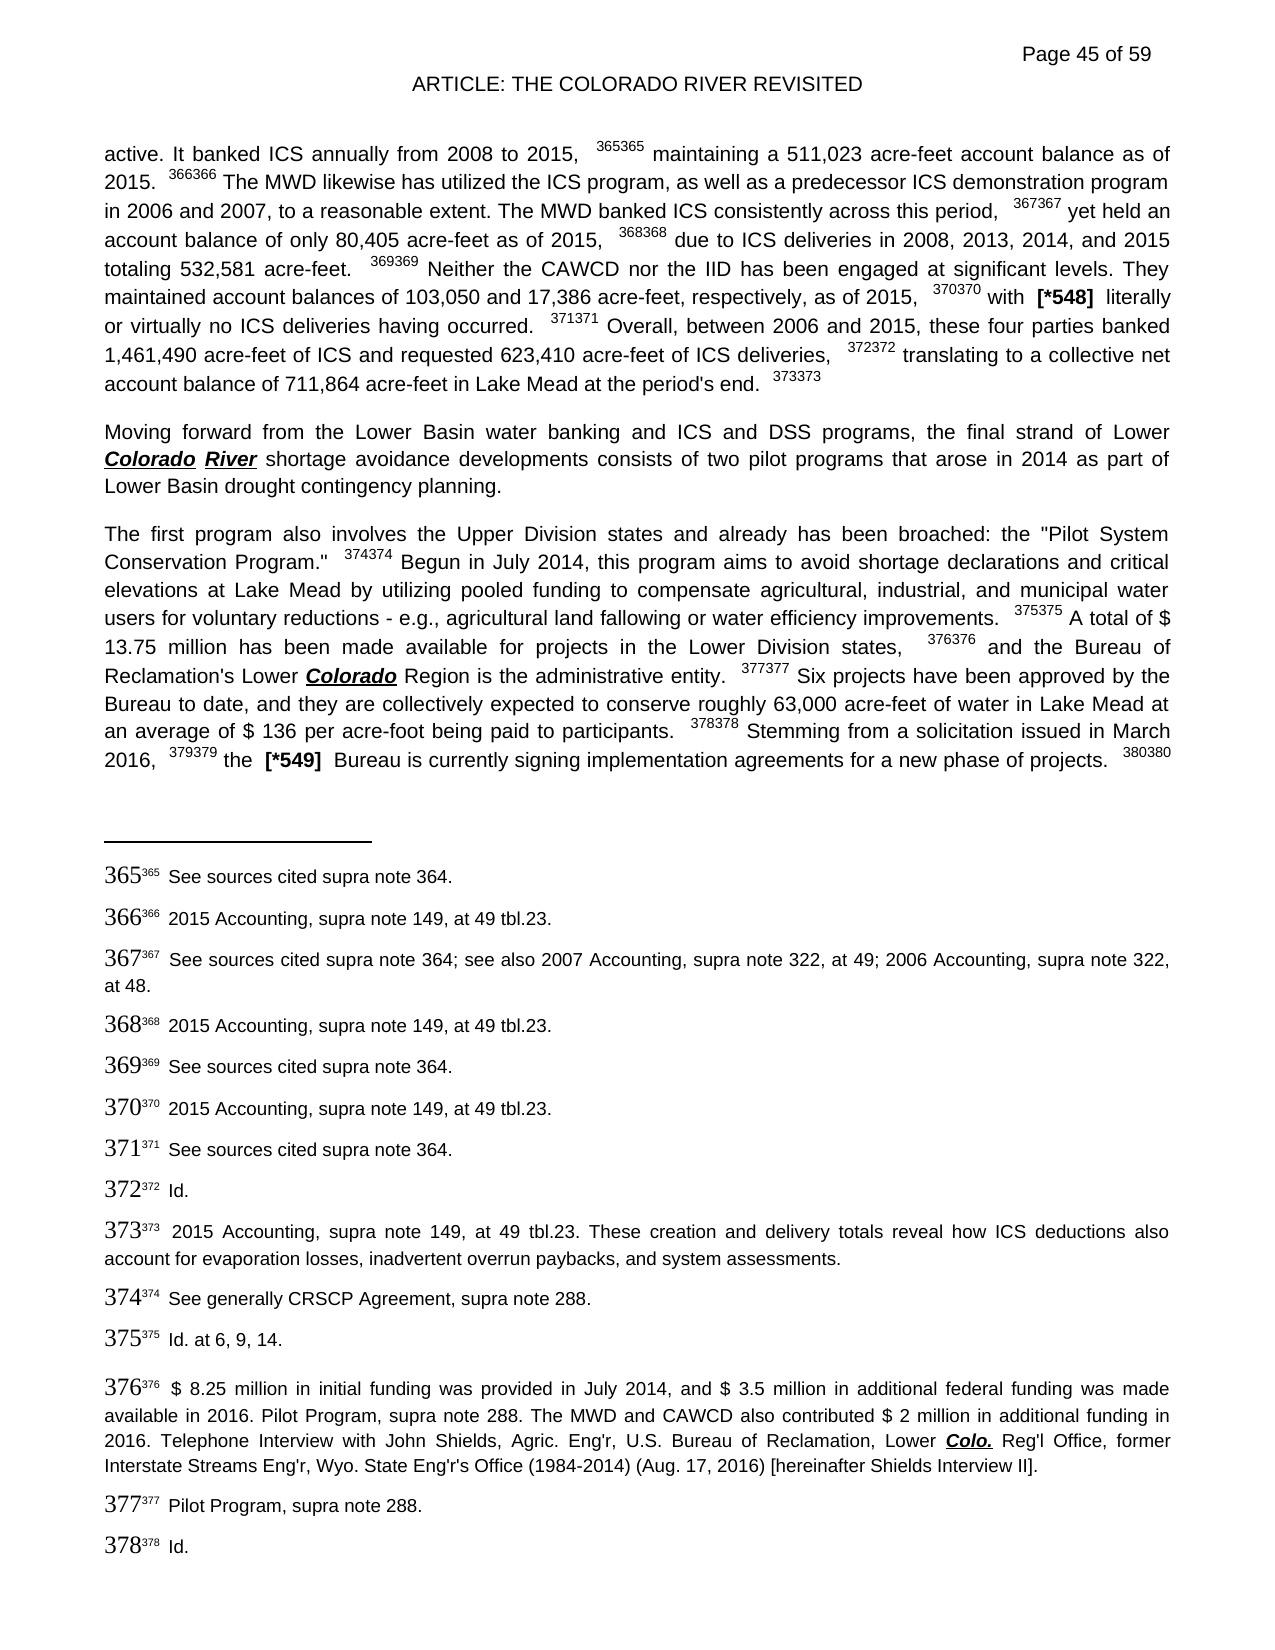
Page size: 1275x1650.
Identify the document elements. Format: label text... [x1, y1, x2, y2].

text The first program also involves the Upper Division states and already has been broached: the "Pilot System Conservation Program." 374 Begun in July 2014, this program aims to avoid shortage declarations and critical elevations at Lake Mead by utilizing pooled funding to compensate agricultural, industrial, and municipal water users for voluntary reductions - e.g., agricultural land fallowing or water efficiency improvements. 375 A total of $ 13.75 million has been made available for projects in the Lower Division states, 376 and the Bureau of Reclamation's Lower Colorado Region is the administrative entity. 377 Six projects have been approved by the Bureau to date, and they are collectively expected to conserve roughly 63,000 acre-feet of water in Lake Mead at an average of $ 136 per acre-foot being paid to participants. 378 Stemming from a solicitation issued in March 2016, 379 the [*549] Bureau is currently signing implementation agreements for a new phase of projects. 380 Although an evaluation of the program is called for upon its conclusion - to determine whether to extend it or to adopt a long-term program - the precise timing of the program's close and evaluation remain to be seen. 381 [104, 519, 1171, 773]
text While nothing has taken place yet under the DSS program, the ICS program has seen a fair amount of activity over the past decade, including both creation of ICS in, and deliveries of ICS from, Lake Mead. In total, four entities have participated: the CAWCD, Imperial Irrigation District (IID), MWD, and SNWA. 364 The SNWA has been most active. It banked ICS annually from 2008 to 2015, 365 maintaining a 511,023 acre-feet account balance as of 2015. 366 The MWD likewise has utilized the ICS program, as well as a predecessor ICS demonstration program in 2006 and 2007, to a reasonable extent. The MWD banked ICS consistently across this period, 367 yet held an account balance of only 80,405 acre-feet as of 2015, 368 due to ICS deliveries in 2008, 2013, 2014, and 2015 totaling 532,581 acre-feet. 369 Neither the CAWCD nor the IID has been engaged at significant levels. They maintained account balances of 103,050 and 17,386 acre-feet, respectively, as of 2015, 370 with [*548] literally or virtually no ICS deliveries having occurred. 371 Overall, between 2006 and 2015, these four parties banked 1,461,490 acre-feet of ICS and requested 623,410 acre-feet of ICS deliveries, 372 translating to a collective net account balance of 711,864 acre-feet in Lake Mead at the period's end. 373 [104, 137, 1171, 396]
text Moving forward from the Lower Basin water banking and ICS and DSS programs, the final strand of Lower Colorado River shortage avoidance developments consists of two pilot programs that arose in 2014 as part of Lower Basin drought contingency planning. [104, 417, 1171, 498]
